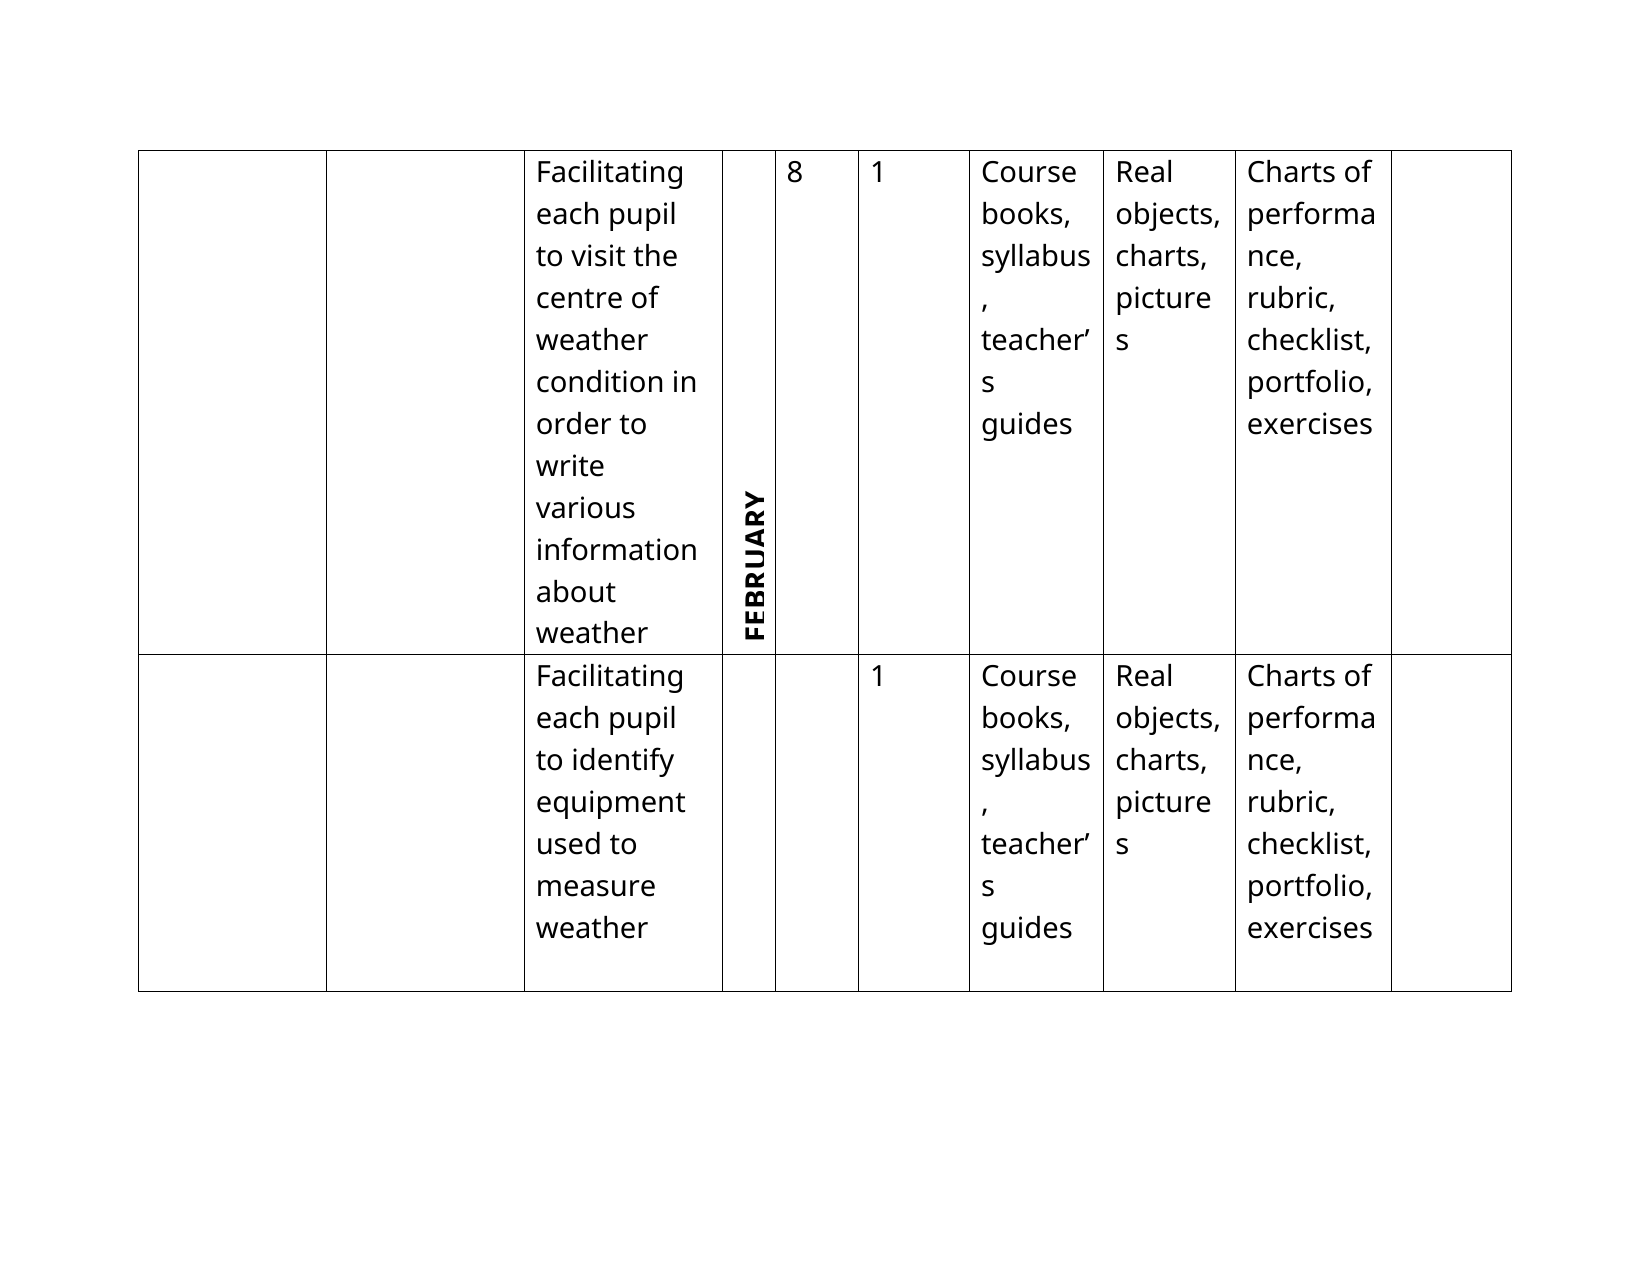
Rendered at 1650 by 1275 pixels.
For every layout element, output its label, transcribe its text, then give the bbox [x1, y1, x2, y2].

table_cell [139, 151, 326, 654]
table_cell 1 [859, 151, 969, 654]
table_cell Real objects, charts, pictures [1104, 151, 1235, 654]
table_cell [723, 655, 775, 991]
table_cell [1392, 151, 1511, 654]
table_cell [970, 655, 1103, 991]
table_cell 1 [859, 655, 969, 991]
table_cell 8 [776, 151, 858, 654]
table_cell Facilitating each pupil to visit the centre of weather condition in order to write various information about weather [525, 151, 722, 654]
table_cell Charts of performance, rubric, checklist, portfolio, exercises [1236, 151, 1391, 654]
table_cell [776, 655, 858, 991]
table_cell [1392, 655, 1511, 991]
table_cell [1236, 655, 1391, 991]
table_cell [1104, 655, 1235, 991]
table_cell [139, 655, 326, 991]
table_cell [327, 151, 524, 654]
table_cell Course books, syllabus, teacher’s guides [970, 151, 1103, 654]
table_cell FEBRUARY [723, 151, 775, 654]
table_cell Facilitating each pupil to identify equipment used to measure weather [525, 655, 722, 991]
table_cell [327, 655, 524, 991]
